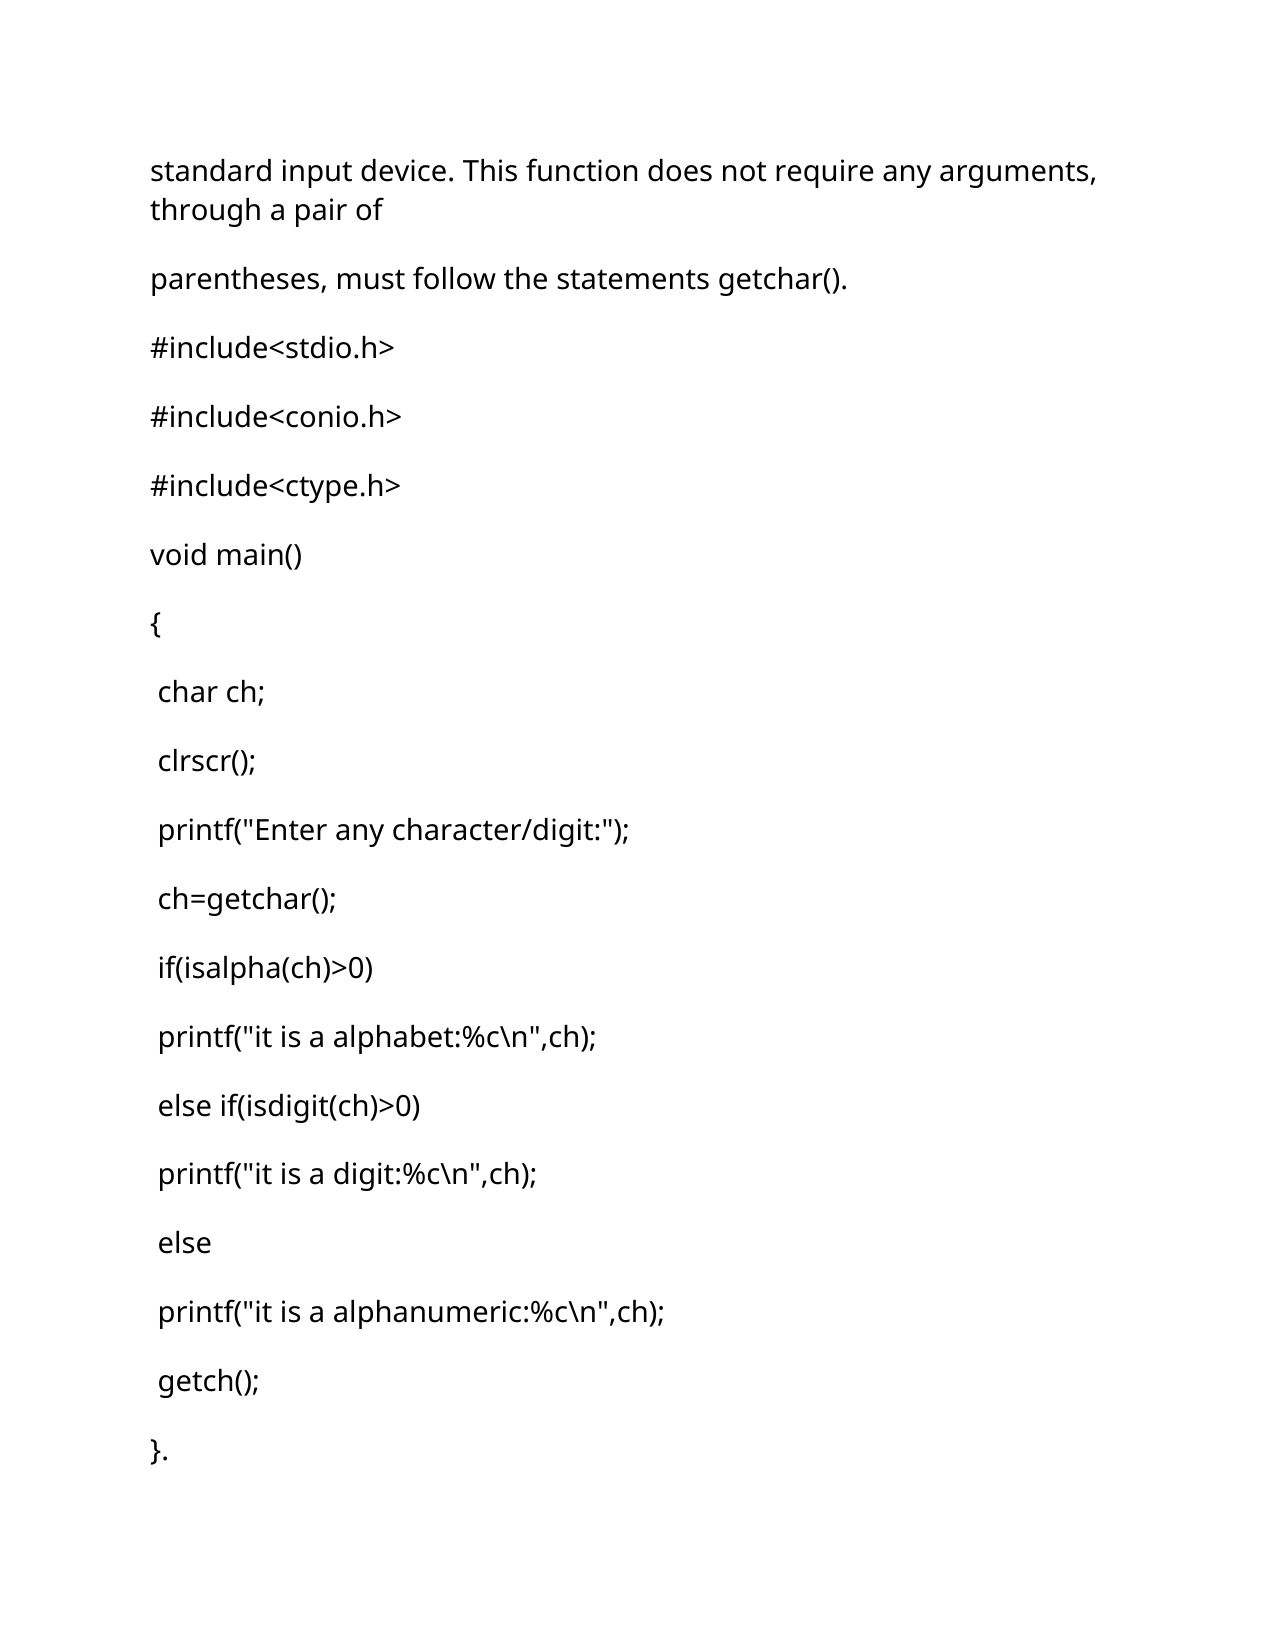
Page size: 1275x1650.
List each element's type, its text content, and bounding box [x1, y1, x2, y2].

text char ch; [150, 672, 1125, 711]
text else [150, 1222, 1125, 1262]
text clrscr(); [150, 741, 1125, 780]
text if(isalpha(ch)>0) [150, 947, 1125, 987]
text }. [150, 1429, 1125, 1469]
text ch=getchar(); [150, 878, 1125, 918]
text #include<stdio.h> [150, 327, 1125, 367]
text { [150, 603, 1125, 642]
text printf("it is a alphabet:%c\n",ch); [150, 1016, 1125, 1056]
text printf("Enter any character/digit:"); [150, 809, 1125, 849]
text else if(isdigit(ch)>0) [150, 1085, 1125, 1124]
text #include<conio.h> [150, 396, 1125, 436]
text #include<ctype.h> [150, 465, 1125, 505]
text getch(); [150, 1360, 1125, 1400]
text void main() [150, 534, 1125, 574]
text printf("it is a alphanumeric:%c\n",ch); [150, 1291, 1125, 1331]
text printf("it is a digit:%c\n",ch); [150, 1154, 1125, 1193]
text parentheses, must follow the statements getchar(). [150, 258, 1125, 298]
text standard input device. This function does not require any arguments, through a pair of [150, 150, 1125, 229]
